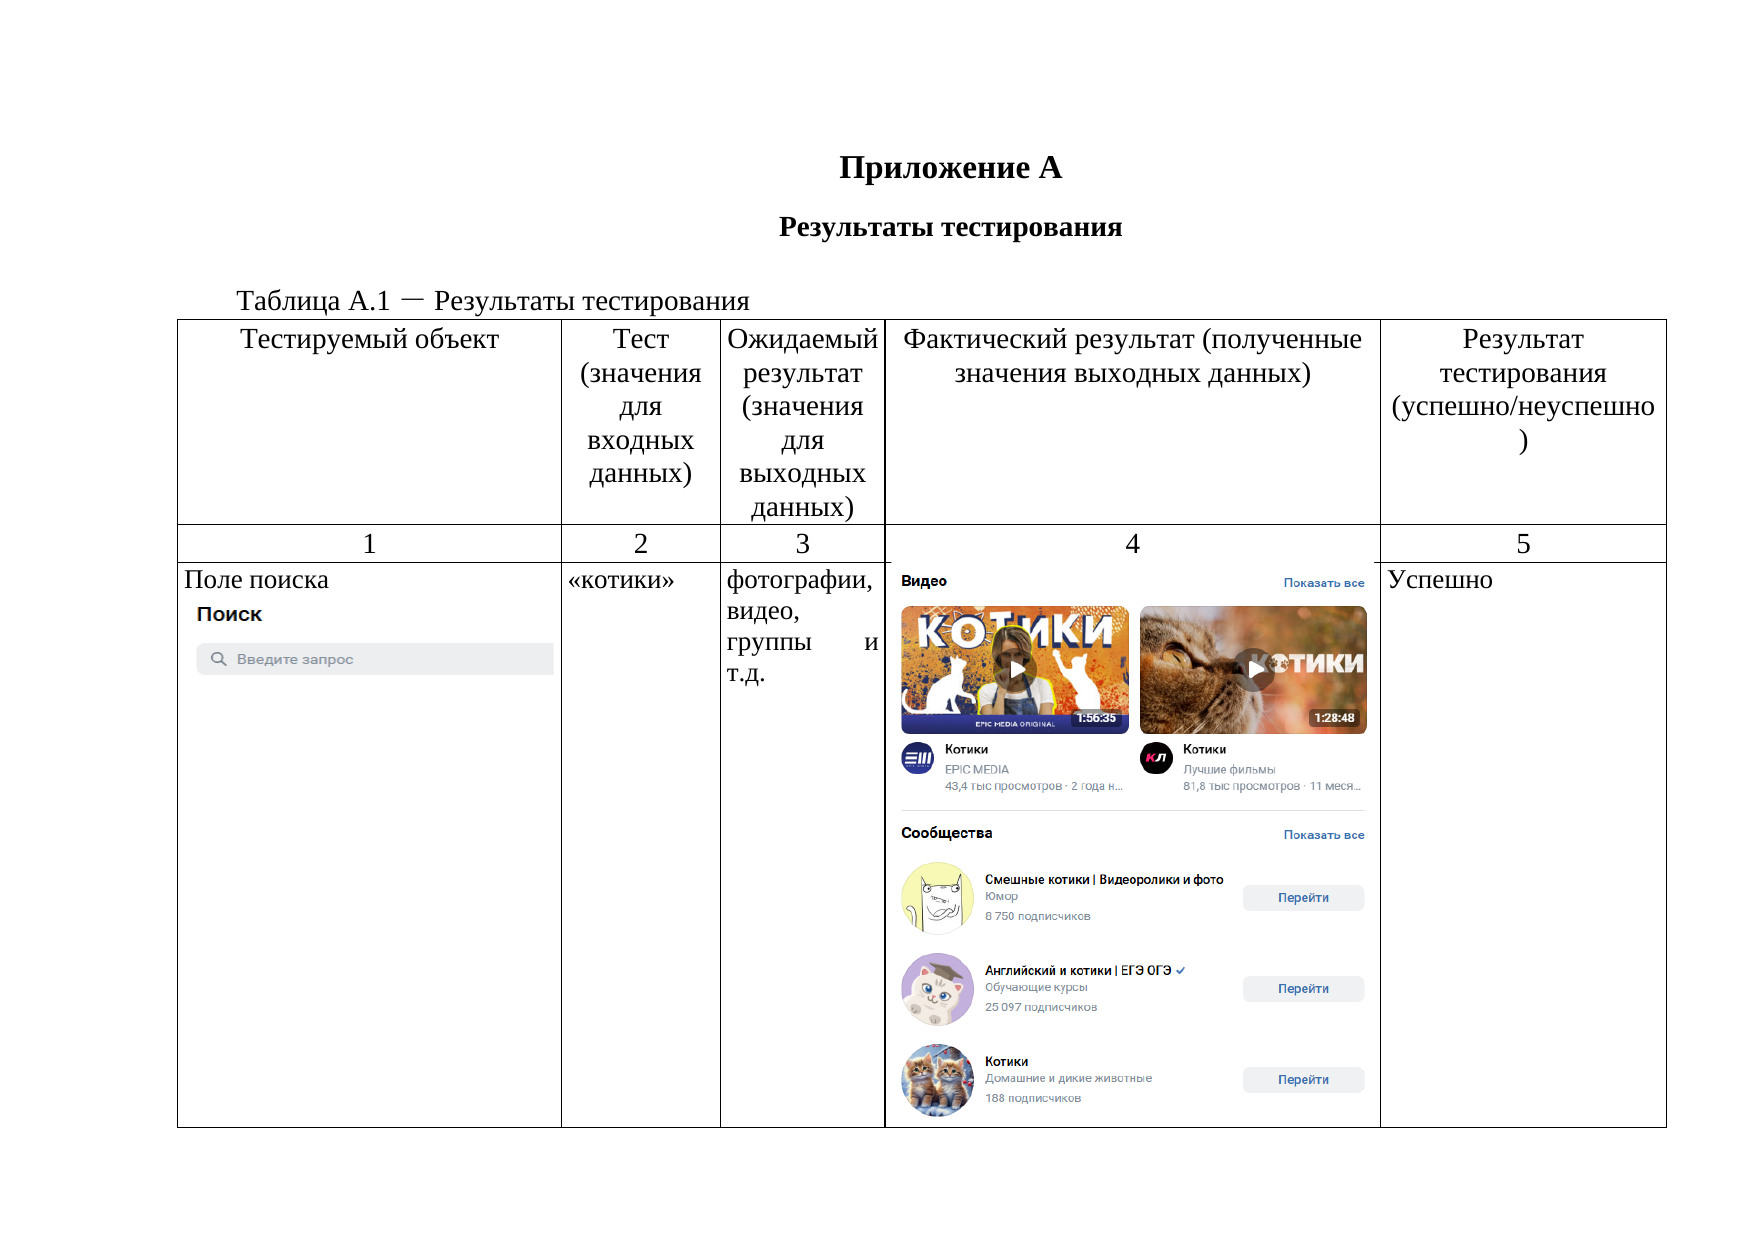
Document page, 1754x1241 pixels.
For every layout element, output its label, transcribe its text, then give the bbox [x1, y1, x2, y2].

text Таблица А.1 － Результаты тестирования [177, 277, 1665, 318]
table_cell 5 [1381, 525, 1666, 562]
table_header Ожидаемый результат (значения для выходных данных) [721, 320, 884, 524]
text Результаты тестирования [177, 209, 1665, 243]
table_cell Поле поиска [178, 563, 561, 1127]
table_cell «котики» [562, 563, 720, 1127]
picture [891, 562, 1375, 1127]
table_header Тестируемый объект [178, 320, 561, 524]
table_header Результат тестирования (успешно/неуспешно) [1381, 320, 1666, 524]
table_cell [1375, 563, 1380, 1127]
table_cell [886, 563, 891, 1127]
picture [183, 593, 554, 684]
table_cell Успешно [1381, 563, 1666, 1127]
table_cell фотографии, видео, группы и т.д. [721, 563, 884, 1127]
table_cell 3 [721, 525, 884, 562]
table_cell 4 [886, 525, 1380, 562]
table_header Фактический результат (полученные значения выходных данных) [886, 320, 1380, 524]
text Приложение А [177, 148, 1665, 186]
table_cell 2 [562, 525, 720, 562]
table_cell 1 [178, 525, 561, 562]
table_header Тест (значения для входных данных) [562, 320, 720, 524]
